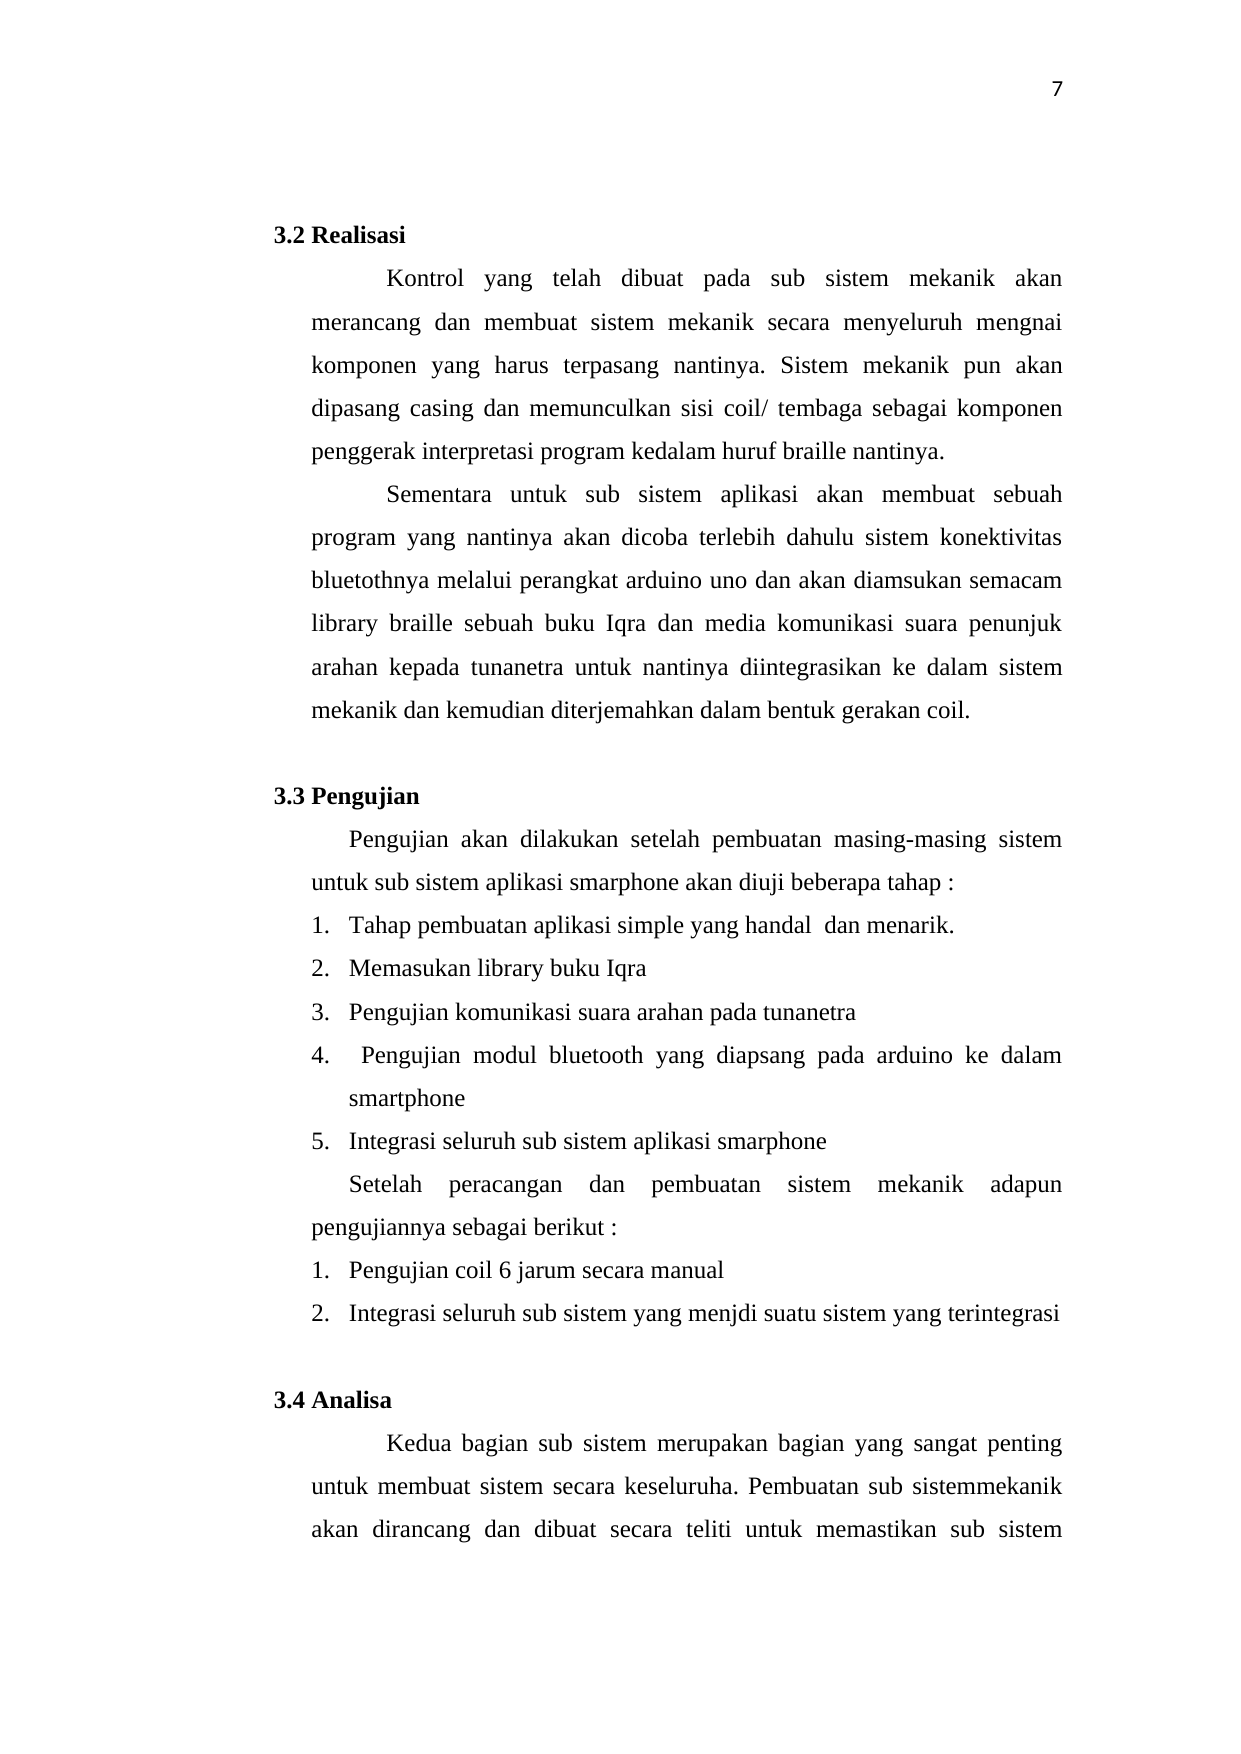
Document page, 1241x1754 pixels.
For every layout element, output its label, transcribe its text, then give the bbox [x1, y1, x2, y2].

list Pengujian modul bluetooth yang diapsang pada arduino ke dalam smartphone [311, 1040, 1063, 1112]
list Integrasi seluruh sub sistem aplikasi smarphone [311, 1126, 1063, 1155]
text Kontrol yang telah dibuat pada sub sistem mekanik akan merancang dan membuat sistem mekanik secara menyeluruh mengnai komponen yang harus terpasang nantinya. Sistem mekanik pun akan dipasang casing dan memunculkan sisi coil/ tembaga sebagai komponen penggerak interpretasi program kedalam huruf braille nantinya. [311, 263, 1063, 465]
list Pengujian komunikasi suara arahan pada tunanetra [311, 997, 1063, 1025]
list Realisasi [274, 220, 1063, 249]
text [311, 1428, 1063, 1543]
list Pengujian [274, 781, 1063, 810]
list Analisa [274, 1385, 1063, 1413]
text Sementara untuk sub sistem aplikasi akan membuat sebuah program yang nantinya akan dicoba terlebih dahulu sistem konektivitas bluetothnya melalui perangkat arduino uno dan akan diamsukan semacam library braille sebuah buku Iqra dan media komunikasi suara penunjuk arahan kepada tunanetra untuk nantinya diintegrasikan ke dalam sistem mekanik dan kemudian diterjemahkan dalam bentuk gerakan coil. [311, 479, 1063, 723]
text Setelah peracangan dan pembuatan sistem mekanik adapun pengujiannya sebagai berikut : [311, 1169, 1063, 1241]
list Tahap pembuatan aplikasi simple yang handal dan menarik. [311, 910, 1063, 939]
list Integrasi seluruh sub sistem yang menjdi suatu sistem yang terintegrasi [311, 1298, 1063, 1327]
list Memasukan library buku Iqra [311, 953, 1063, 982]
text Pengujian akan dilakukan setelah pembuatan masing-masing sistem untuk sub sistem aplikasi smarphone akan diuji beberapa tahap : [311, 824, 1063, 896]
list Pengujian coil 6 jarum secara manual [311, 1255, 1063, 1284]
